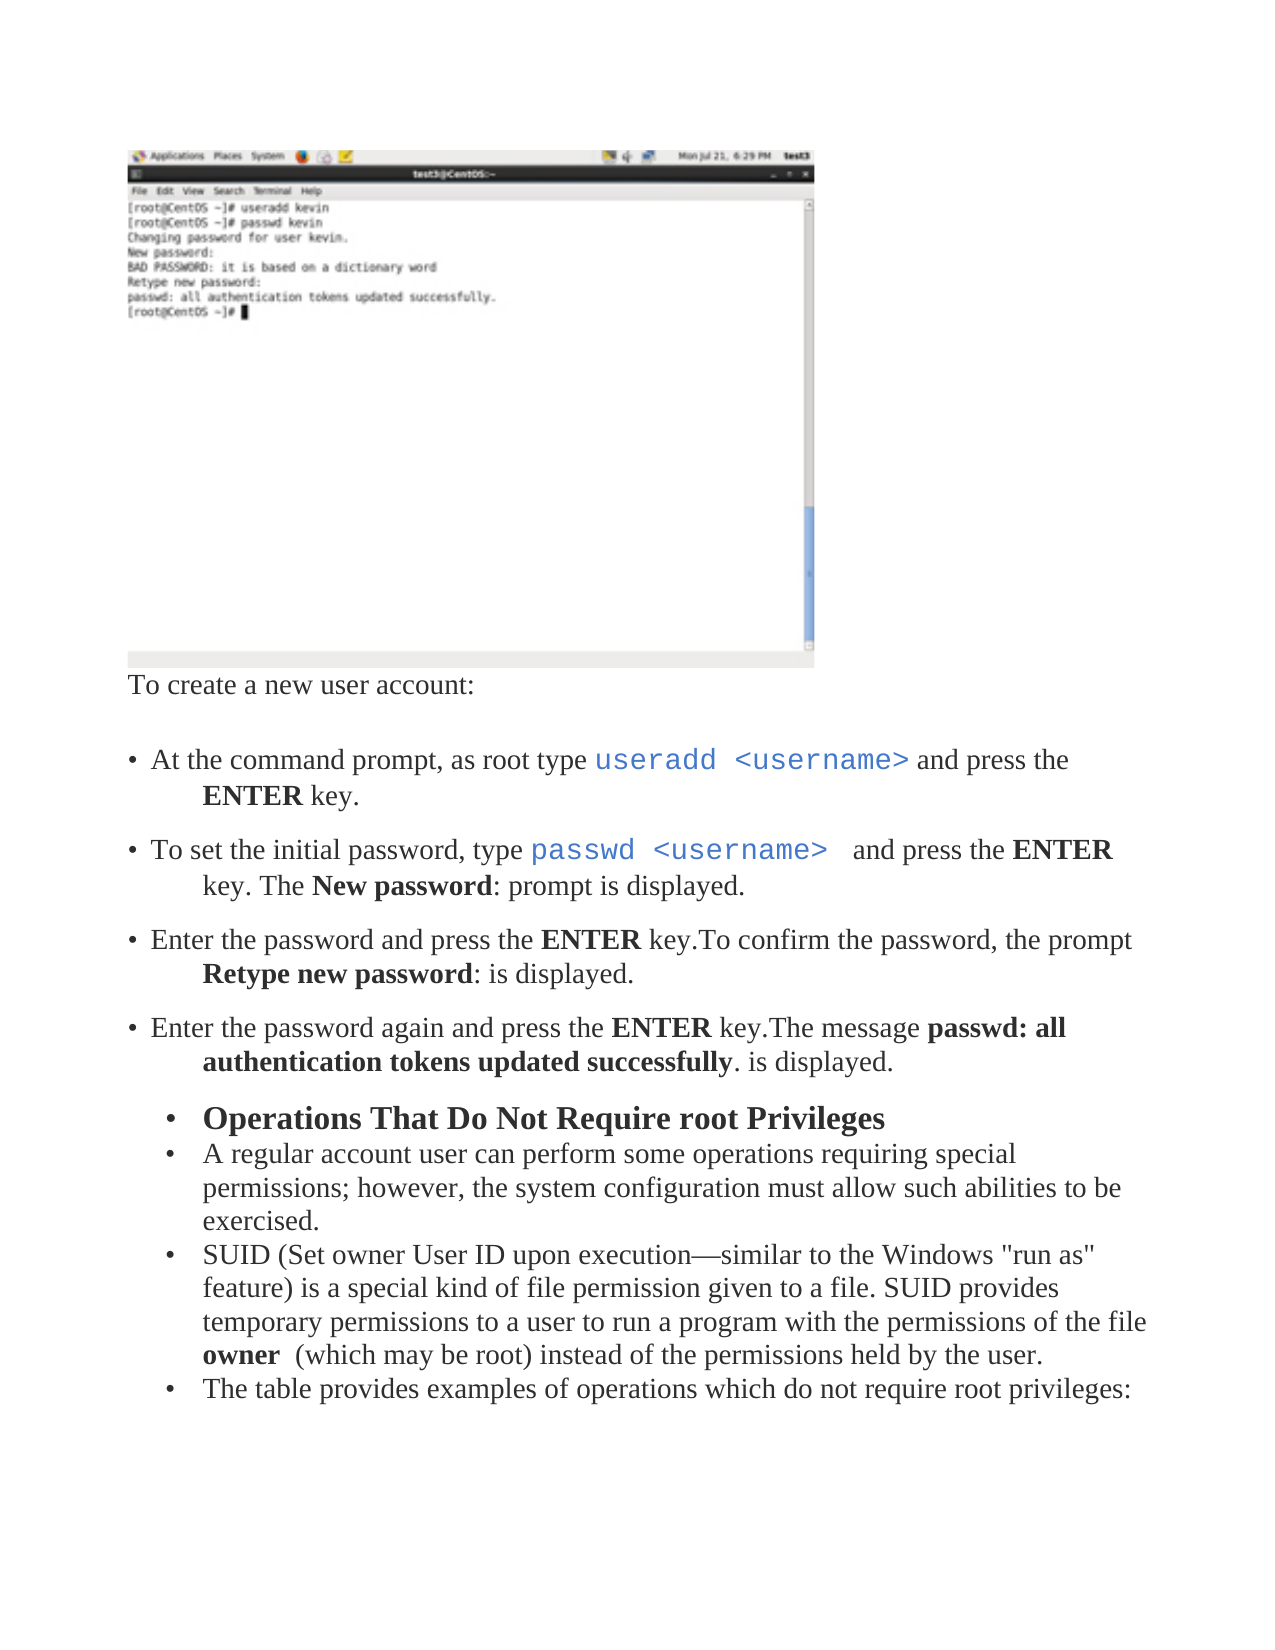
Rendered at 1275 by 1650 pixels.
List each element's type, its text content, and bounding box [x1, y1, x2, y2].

list To set the initial password, type passwd <username> and press the ENTER key. The New password: prompt is displayed. [127, 832, 1155, 902]
list Enter the password again and press the ENTER key. The message passwd: all authentication tokens updated successfully. is displayed. [127, 1010, 1155, 1077]
list At the command prompt, as root type useradd <username> and press the ENTER key. [127, 742, 1155, 812]
list Operations That Do Not Require root Privileges [165, 1098, 1155, 1136]
list SUID (Set owner User ID upon execution—similar to the Windows "run as" feature) is a special kind of file permission given to a file. SUID provides temporary permissions to a user to run a program with the permissions of the file owner (which may be root) instead of the permissions held by the user. [165, 1237, 1155, 1371]
list A regular account user can perform some operations requiring special permissions; however, the system configuration must allow such abilities to be exercised. [165, 1136, 1155, 1237]
picture [127, 150, 815, 668]
list The table provides examples of operations which do not require root privileges: [165, 1371, 1155, 1404]
list Enter the password and press the ENTER key. To confirm the password, the prompt Retype new password: is displayed. [127, 922, 1155, 989]
text To create a new user account: [127, 667, 1155, 701]
